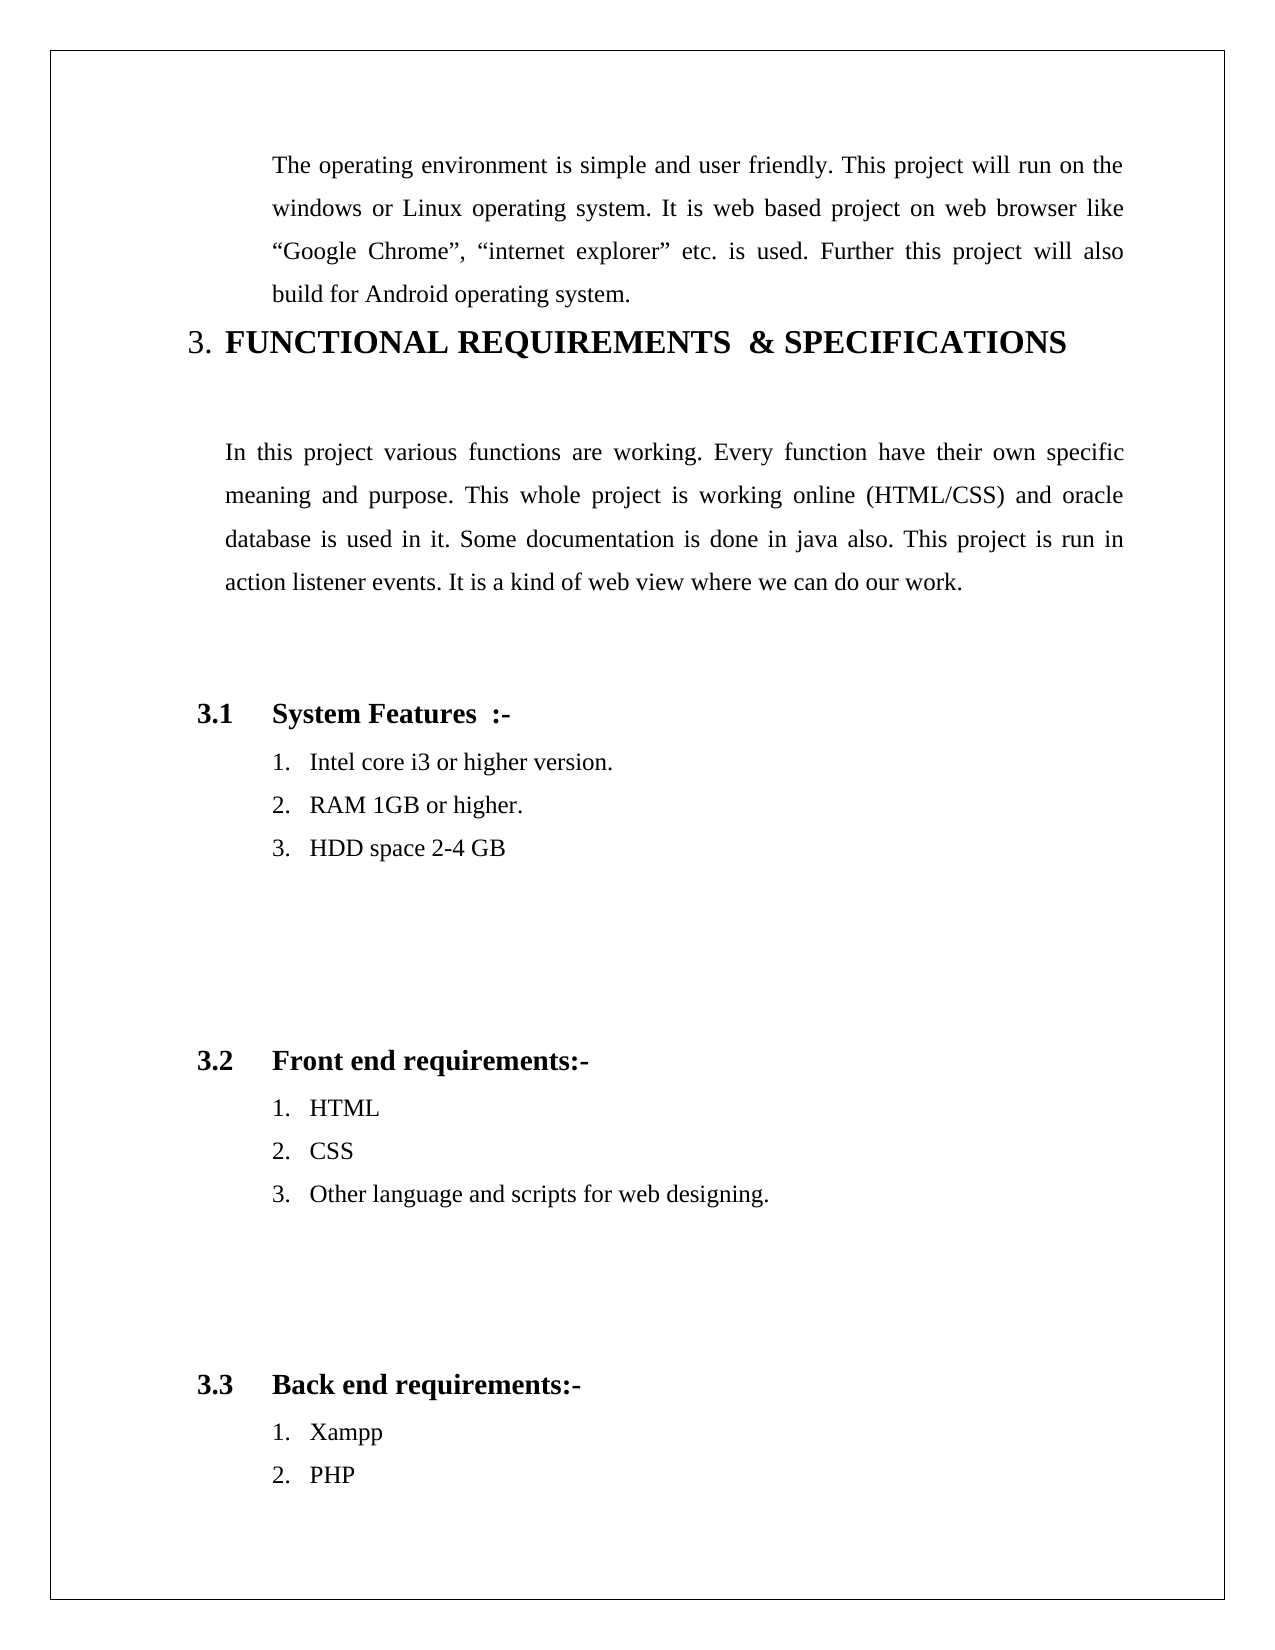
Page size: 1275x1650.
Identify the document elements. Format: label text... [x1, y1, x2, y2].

list Other language and scripts for web designing. [272, 1179, 1125, 1208]
list Intel core i3 or higher version. [272, 747, 1125, 775]
list Back end requirements:- [197, 1367, 1125, 1401]
list In this project various functions are working. Every function have their own specific meaning and purpose. This whole project is working online (HTML/CSS) and oracle database is used in it. Some documentation is done in java also. This project is run in action listener events. It is a kind of web view where we can do our work. [225, 437, 1125, 596]
list HDD space 2-4 GB [272, 833, 1125, 862]
list HTML [272, 1093, 1125, 1122]
list FUNCTIONAL REQUIREMENTS & SPECIFICATIONS [187, 322, 1125, 361]
list PHP [272, 1461, 1125, 1489]
list RAM 1GB or higher. [272, 790, 1125, 818]
list System Features :- [197, 696, 1125, 730]
list The operating environment is simple and user friendly. This project will run on the windows or Linux operating system. It is web based project on web browser like “Google Chrome”, “internet explorer” etc. is used. Further this project will also build for Android operating system. [272, 150, 1125, 308]
list Front end requirements:- [197, 1043, 1125, 1076]
list CSS [272, 1136, 1125, 1165]
list Xampp [272, 1417, 1125, 1446]
